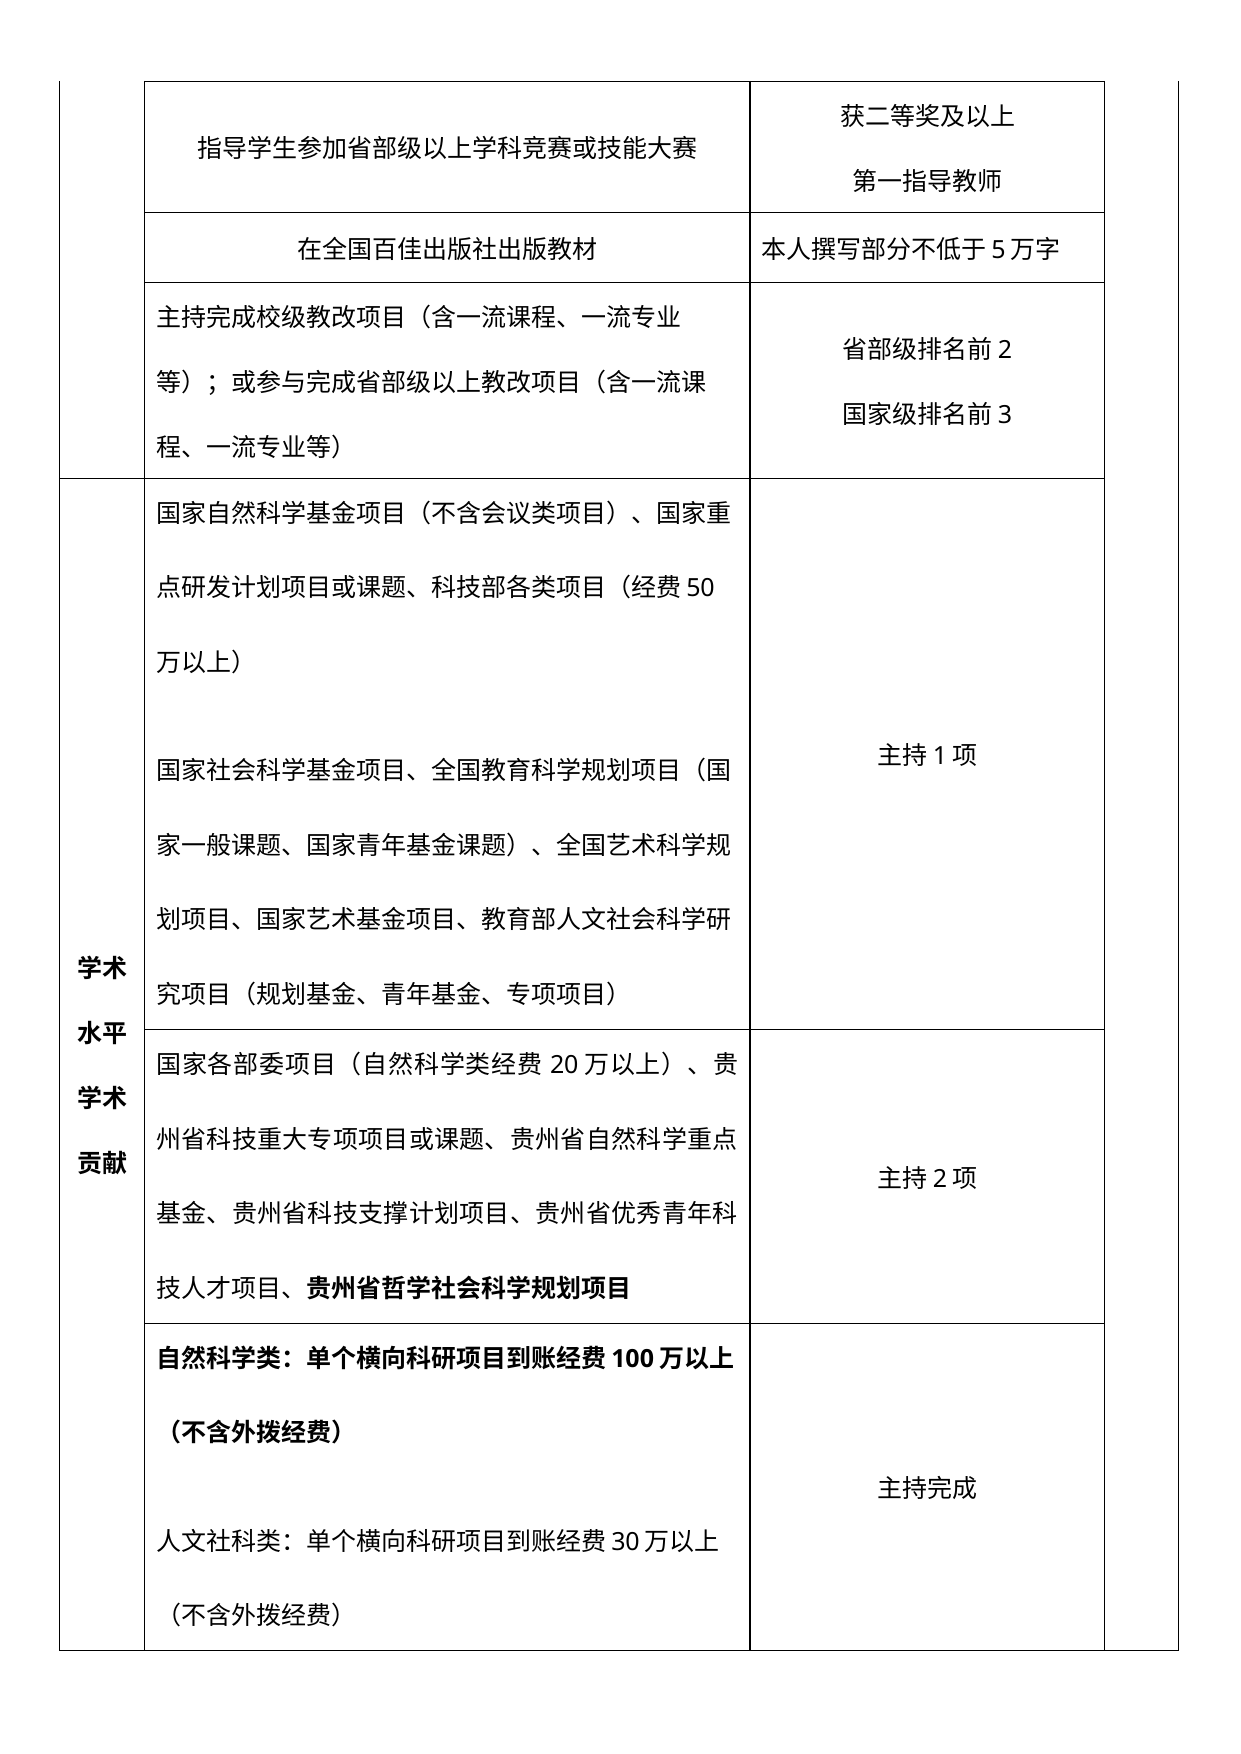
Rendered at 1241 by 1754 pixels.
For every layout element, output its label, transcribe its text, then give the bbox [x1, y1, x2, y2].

table_cell 主持2项 [751, 1030, 1104, 1323]
table_cell 主持完成 [751, 1324, 1104, 1650]
table_cell 自然科学类：单个横向科研项目到账经费100万以上（不含外拨经费） 人文社科类：单个横向科研项目到账经费30万以上（不含外拨经费） [145, 1324, 749, 1650]
table_cell 指导学生参加省部级以上学科竞赛或技能大赛 [145, 82, 749, 212]
table_cell 学术 水平 学术 贡献 [60, 479, 144, 1650]
table_cell 本人撰写部分不低于5万字 [751, 213, 1104, 282]
table_cell 省部级排名前2 国家级排名前3 [751, 283, 1104, 478]
table_cell 获二等奖及以上 第一指导教师 [751, 82, 1104, 212]
table_cell 国家各部委项目（自然科学类经费20万以上）、贵州省科技重大专项项目或课题、贵州省自然科学重点基金、贵州省科技支撑计划项目、贵州省优秀青年科技人才项目、贵州省哲学社会科学规划项目 [145, 1030, 749, 1323]
table_cell 国家自然科学基金项目（不含会议类项目）、国家重点研发计划项目或课题、科技部各类项目（经费50万以上） 国家社会科学基金项目、全国教育科学规划项目（国家一般课题、国家青年基金课题）、全国艺术科学规划项目、国家艺术基金项目、教育部人文社会科学研究项目（规划基金、青年基金、专项项目） [145, 479, 749, 1029]
table_cell 主持完成校级教改项目（含一流课程、一流专业等）；或参与完成省部级以上教改项目（含一流课程、一流专业等） [145, 283, 749, 478]
table_cell 主持1项 [751, 479, 1104, 1029]
table_cell [1105, 478, 1178, 1650]
table_cell 在全国百佳出版社出版教材 [145, 213, 749, 282]
